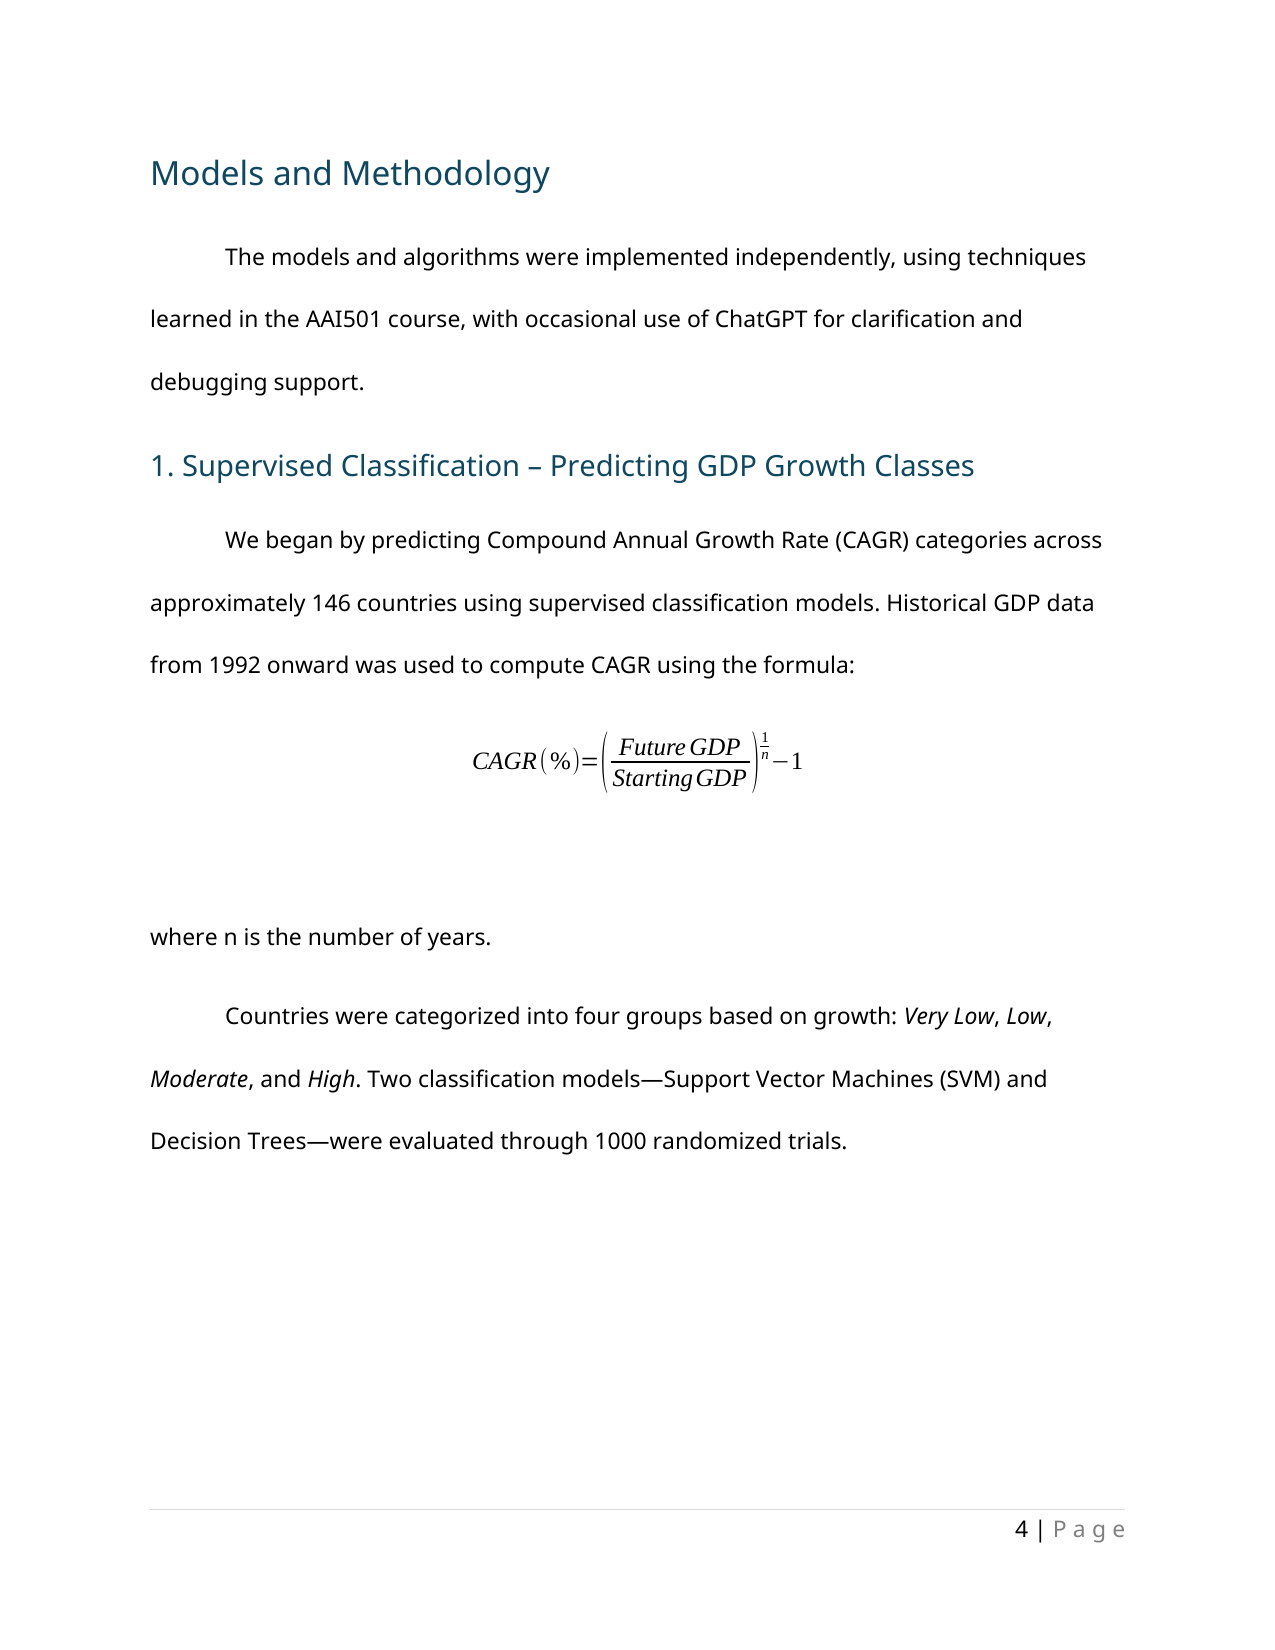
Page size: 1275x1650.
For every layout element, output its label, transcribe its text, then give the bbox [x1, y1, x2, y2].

text Countries were categorized into four groups based on growth: Very Low, Low, Moderate, and High. Two classification models—Support Vector Machines (SVM) and Decision Trees—were evaluated through 1000 randomized trials. [150, 1000, 1125, 1157]
text where n is the number of years. [150, 921, 1125, 952]
text We began by predicting Compound Annual Growth Rate (CAGR) categories across approximately 146 countries using supervised classification models. Historical GDP data from 1992 onward was used to compute CAGR using the formula: [150, 524, 1125, 681]
subtitle 1. Supervised Classification – Predicting GDP Growth Classes [150, 445, 1125, 485]
text The models and algorithms were implemented independently, using techniques learned in the AAI501 course, with occasional use of ChatGPT for clarification and debugging support. [150, 241, 1125, 397]
subtitle Models and Methodology [150, 150, 1125, 195]
